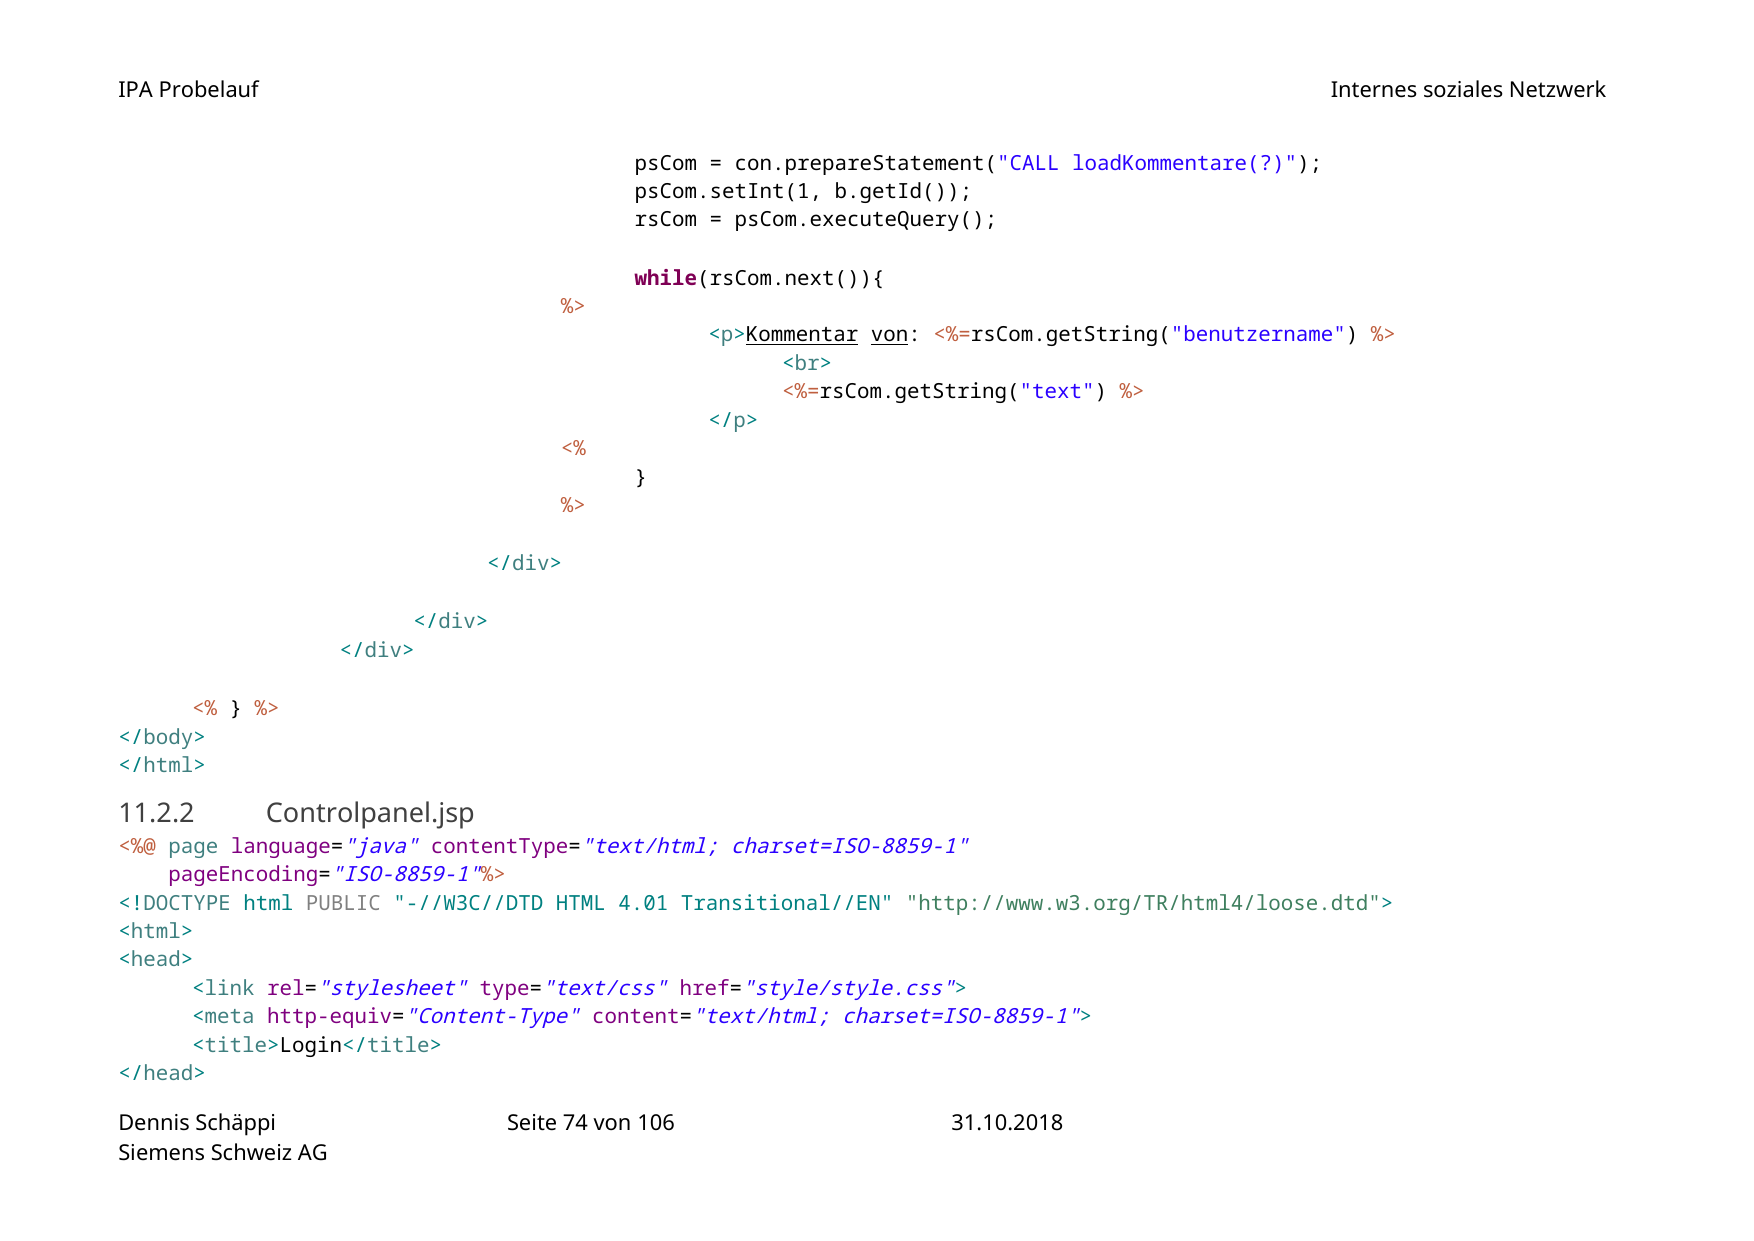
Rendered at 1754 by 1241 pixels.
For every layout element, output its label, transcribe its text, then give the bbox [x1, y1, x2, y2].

text </html> [118, 750, 1606, 779]
text <link rel="stylesheet" type="text/css" href="style/style.css"> [118, 973, 1606, 1001]
text <meta http-equiv="Content-Type" content="text/html; charset=ISO-8859-1"> [118, 1001, 1606, 1030]
text <%@ page language="java" contentType="text/html; charset=ISO-8859-1" [118, 831, 1606, 859]
text <p>Kommentar von: <%=rsCom.getString("benutzername") %> [118, 319, 1606, 348]
text </p> [118, 405, 1606, 433]
text <br> [118, 348, 1606, 376]
text </div> [118, 607, 1606, 635]
text rsCom = psCom.executeQuery(); [118, 204, 1606, 233]
text pageEncoding="ISO-8859-1"%> [118, 859, 1606, 888]
subtitle Controlpanel.jsp [118, 794, 1606, 831]
text while(rsCom.next()){ [118, 263, 1606, 291]
text %> [118, 291, 1606, 319]
text } [118, 462, 1606, 490]
text </head> [118, 1058, 1606, 1087]
text </div> [118, 635, 1606, 663]
text %> [118, 490, 1606, 519]
text <head> [118, 944, 1606, 973]
text </body> [118, 722, 1606, 750]
text psCom.setInt(1, b.getId()); [118, 176, 1606, 204]
text <% } %> [118, 693, 1606, 722]
text <% [118, 433, 1606, 462]
text <%=rsCom.getString("text") %> [118, 376, 1606, 405]
text </div> [118, 548, 1606, 577]
text <!DOCTYPE html PUBLIC "-//W3C//DTD HTML 4.01 Transitional//EN" "http://www.w3.org/TR/html4/loose.dtd"> [118, 888, 1606, 916]
text psCom = con.prepareStatement("CALL loadKommentare(?)"); [118, 148, 1606, 176]
text <title>Login</title> [118, 1030, 1606, 1058]
text <html> [118, 916, 1606, 944]
